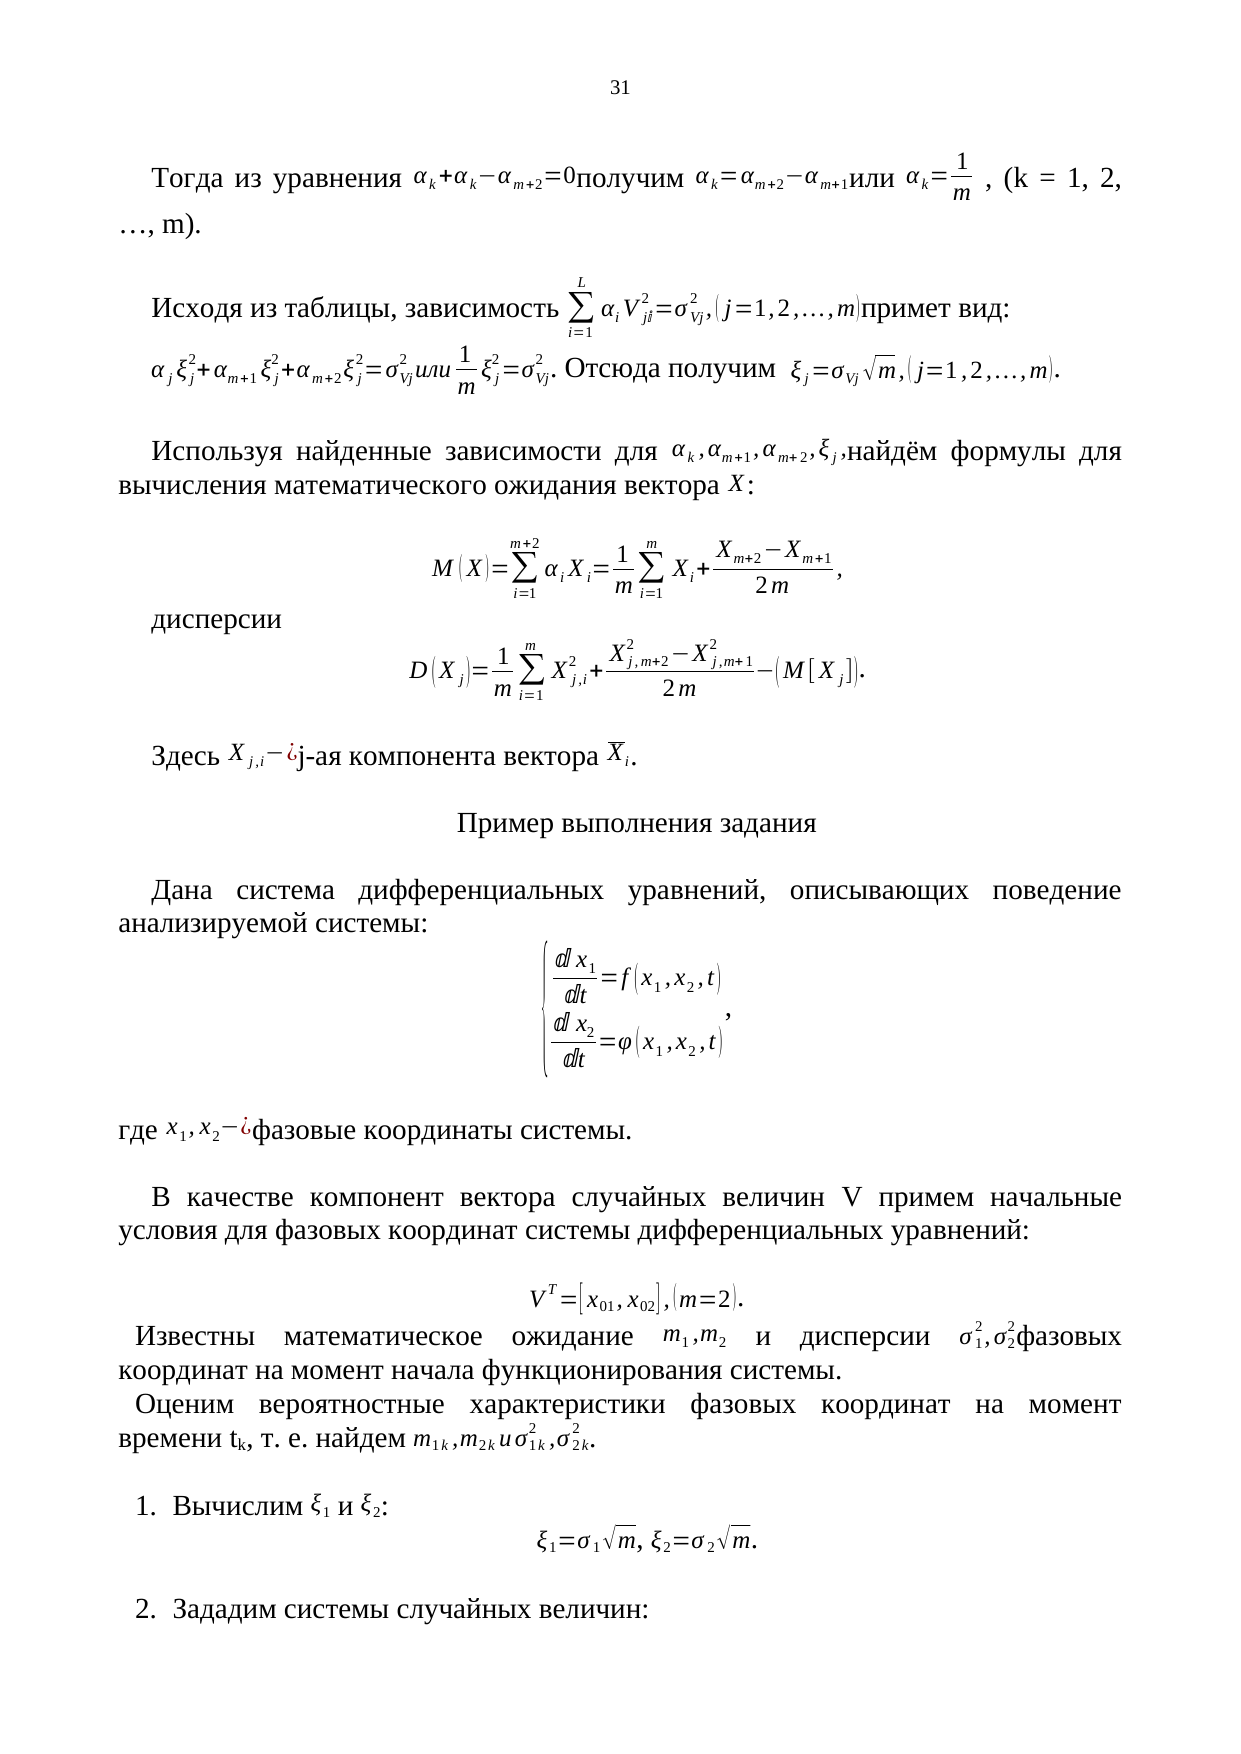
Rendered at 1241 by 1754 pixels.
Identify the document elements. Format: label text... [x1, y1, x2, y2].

text Дана система дифференциальных уравнений, описывающих поведение анализируемой системы: [118, 872, 1122, 939]
text . [118, 635, 1122, 704]
list Зададим системы случайных величин: [135, 1592, 1122, 1625]
text Тогда из уравнения получим или , (k = 1, 2, …, m). [118, 148, 1122, 240]
text Пример выполнения задания [118, 805, 1122, 838]
list , . [172, 1522, 1122, 1558]
list Вычислим и : [135, 1488, 1122, 1522]
text , [118, 939, 1122, 1078]
text Здесь j-ая компонента вектора . [118, 738, 1122, 771]
text . Отсюда получим . [118, 341, 1122, 400]
text Оценим вероятностные характеристики фазовых координат на момент времени tk, т. е. найдем . [118, 1386, 1122, 1454]
text . [118, 1279, 1122, 1318]
text Исходя из таблицы, зависимость примет вид: [118, 274, 1122, 341]
text В качестве компонент вектора случайных величин V примем начальные условия для фазовых координат системы дифференциальных уравнений: [118, 1179, 1122, 1246]
text Используя найденные зависимости для найдём формулы для вычисления математического ожидания вектора : [118, 433, 1122, 501]
text дисперсии [118, 601, 1122, 635]
text Известны математическое ожидание и дисперсии фазовых координат на момент начала функционирования системы. [118, 1318, 1122, 1386]
text где фазовые координаты системы. [118, 1112, 1122, 1145]
